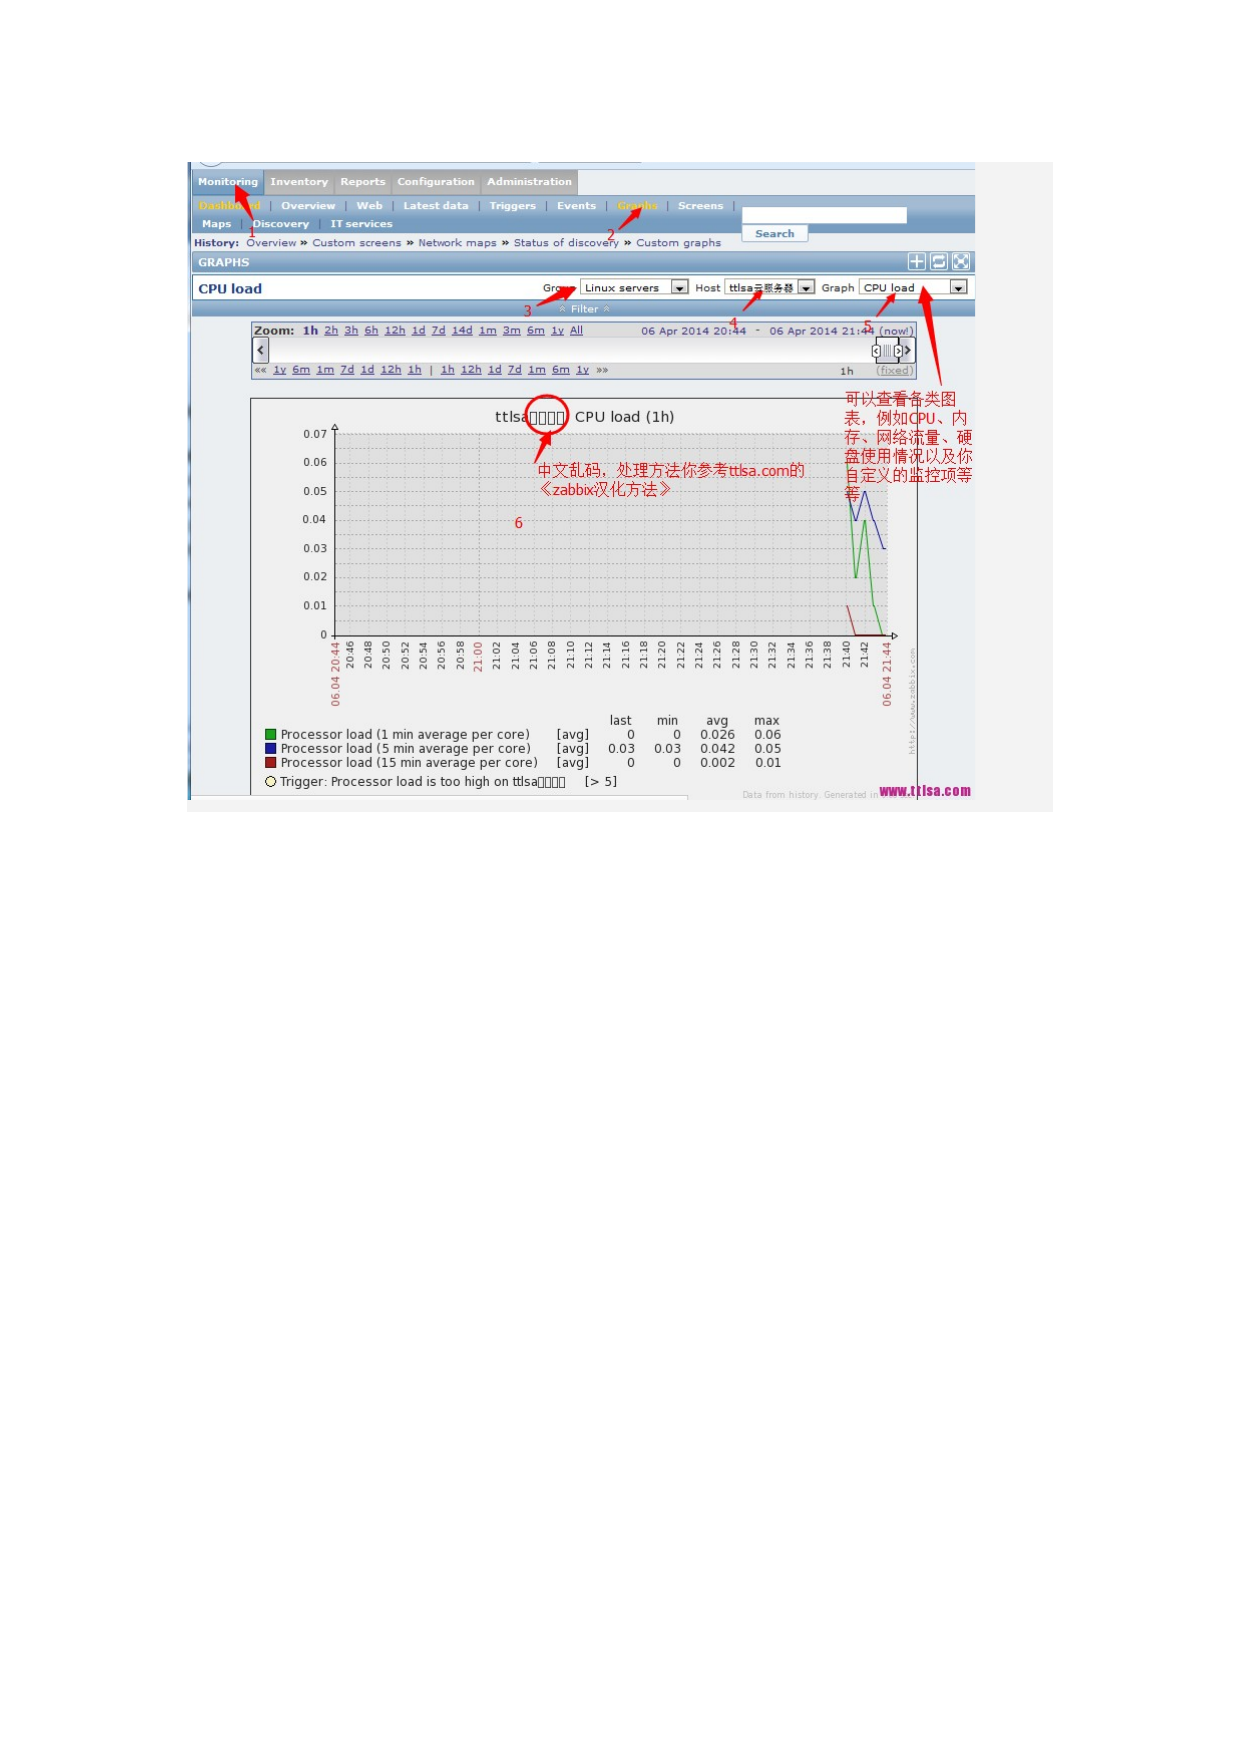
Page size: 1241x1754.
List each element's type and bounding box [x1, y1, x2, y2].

picture [187, 162, 976, 800]
